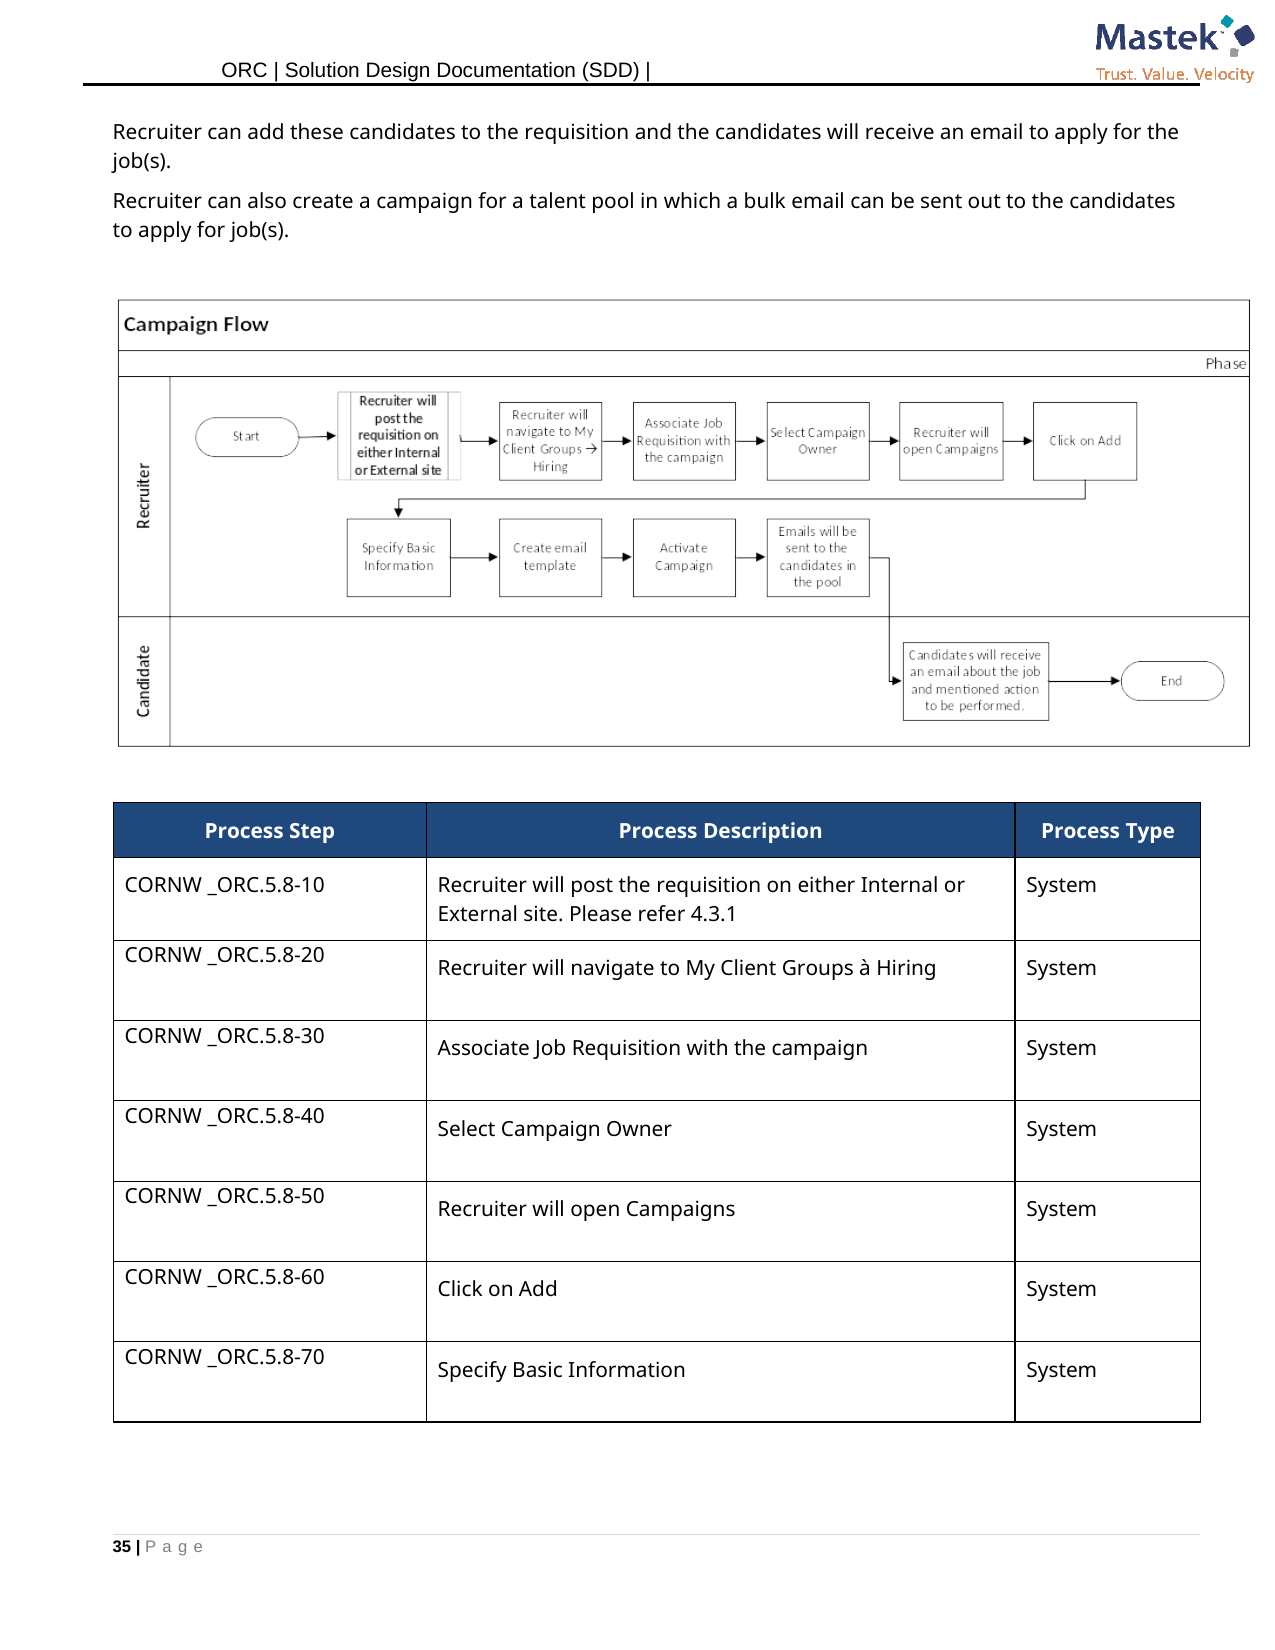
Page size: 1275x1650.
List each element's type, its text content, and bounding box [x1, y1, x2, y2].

table_cell Associate Job Requisition with the campaign [427, 1021, 1014, 1100]
table_cell CORNW _ORC.5.8-60 [114, 1262, 426, 1341]
picture [1096, 15, 1255, 83]
table_cell Select Campaign Owner [427, 1101, 1014, 1181]
table_cell Recruiter will navigate to My Client Groups à Hiring [427, 941, 1014, 1020]
table_cell Recruiter will open Campaigns [427, 1182, 1014, 1261]
table_cell System [1016, 1021, 1200, 1100]
table_cell System [1016, 858, 1200, 939]
table_cell CORNW _ORC.5.8-10 [114, 858, 426, 939]
table_header Process Step [114, 803, 426, 857]
text Recruiter can add these candidates to the requisition and the candidates will receive an email to apply for the job(s). [112, 117, 1200, 174]
table_cell CORNW _ORC.5.8-40 [114, 1101, 426, 1181]
table_cell Specify Basic Information [427, 1342, 1014, 1421]
table_cell CORNW _ORC.5.8-30 [114, 1021, 426, 1100]
table_cell System [1016, 941, 1200, 1020]
table_cell System [1016, 1342, 1200, 1421]
table_header Process Type [1016, 803, 1200, 857]
table_cell System [1016, 1182, 1200, 1261]
table_cell System [1016, 1262, 1200, 1341]
table_cell Click on Add [427, 1262, 1014, 1341]
text Recruiter can also create a campaign for a talent pool in which a bulk email can be sent out to the candidates to apply for job(s). [112, 187, 1200, 243]
table_cell Recruiter will post the requisition on either Internal or External site. Please refer 4.3.1 [427, 858, 1014, 939]
table_cell System [1016, 1101, 1200, 1181]
table_cell CORNW _ORC.5.8-20 [114, 941, 426, 1020]
table_cell CORNW _ORC.5.8-70 [114, 1342, 426, 1421]
table_header Process Description [427, 803, 1014, 857]
table_cell CORNW _ORC.5.8-50 [114, 1182, 426, 1261]
